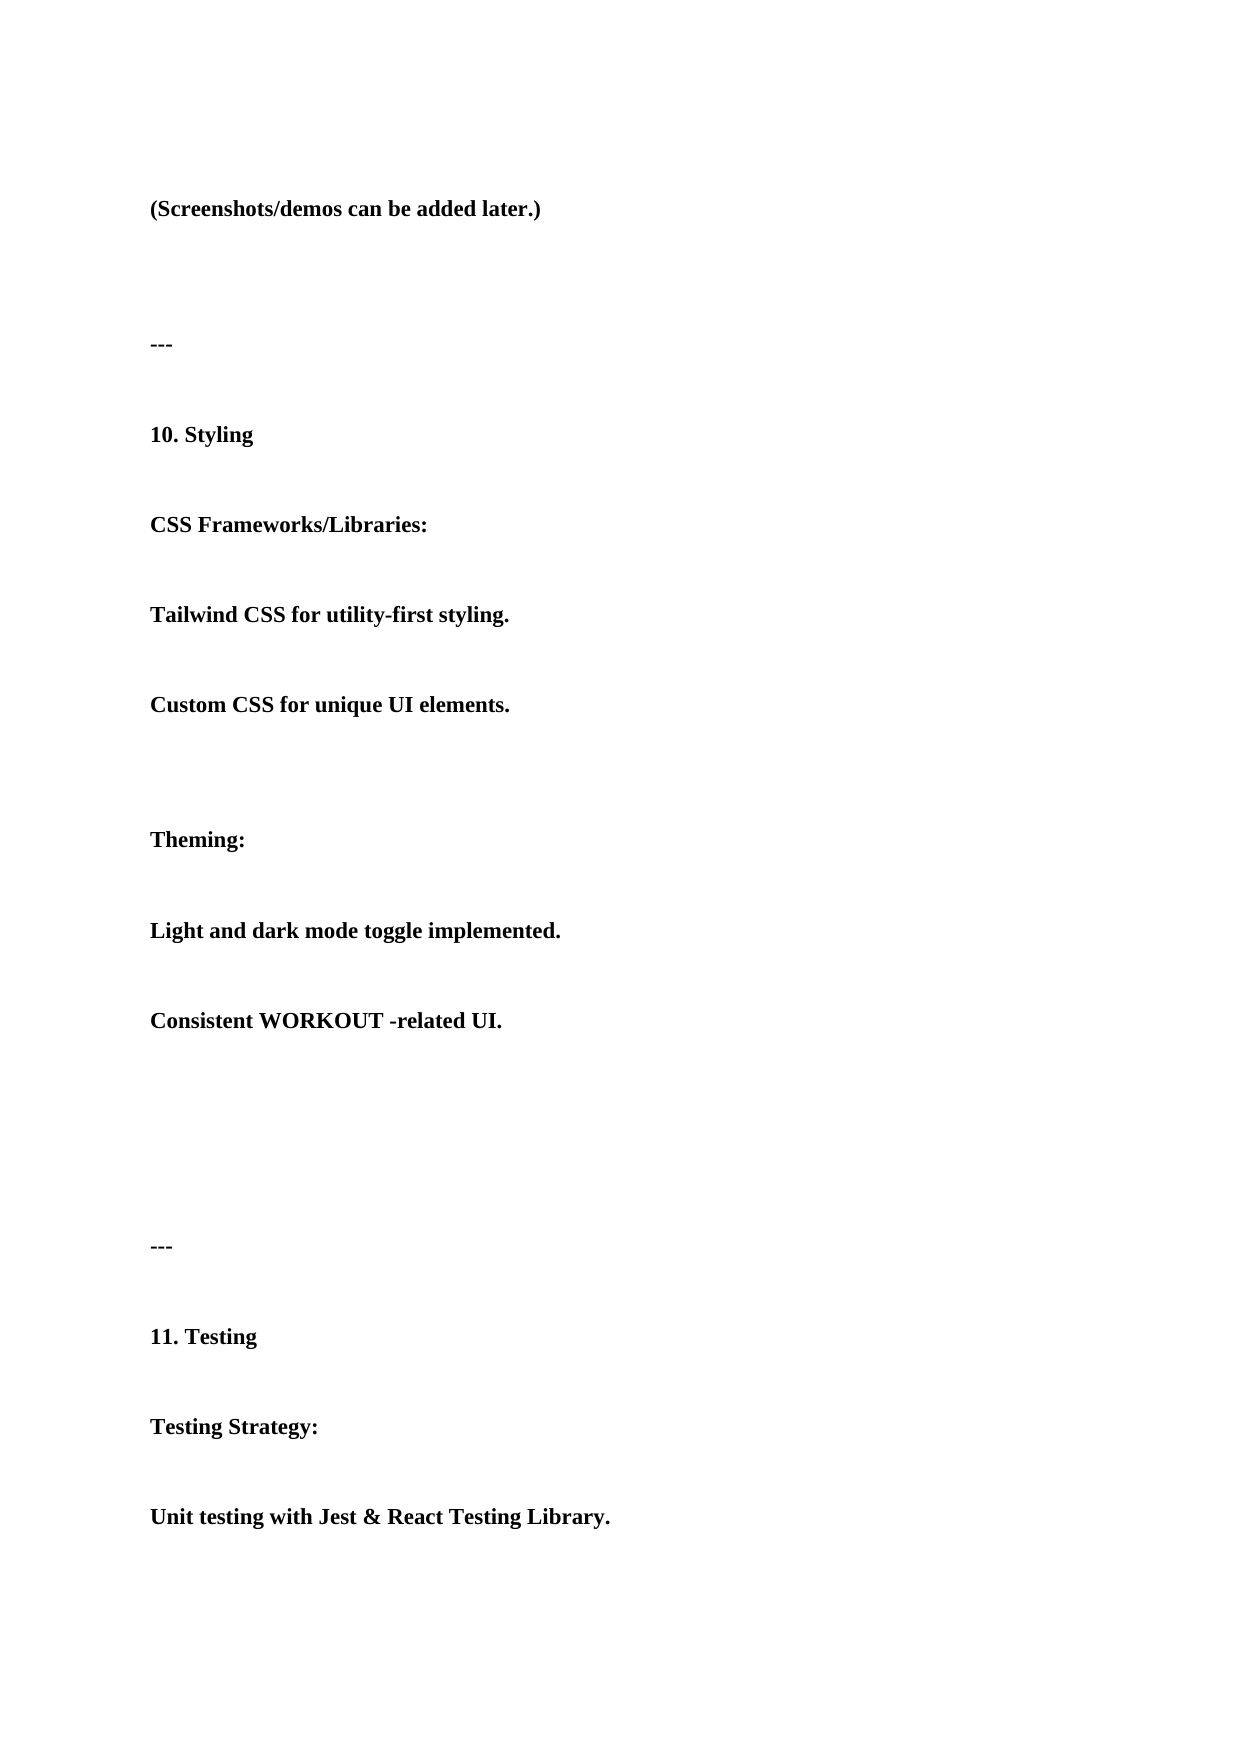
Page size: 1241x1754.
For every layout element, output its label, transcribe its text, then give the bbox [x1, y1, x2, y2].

text Custom CSS for unique UI elements. [150, 691, 1090, 718]
text Theming: [150, 827, 1090, 853]
text --- [150, 1232, 1090, 1259]
text 11. Testing [150, 1323, 1090, 1349]
text Light and dark mode toggle implemented. [150, 917, 1090, 943]
text Tailwind CSS for utility-first styling. [150, 601, 1090, 627]
text Consistent WORKOUT -related UI. [150, 1007, 1090, 1033]
text --- [150, 330, 1090, 357]
text 10. Styling [150, 421, 1090, 447]
text CSS Frameworks/Libraries: [150, 511, 1090, 537]
text (Screenshots/demos can be added later.) [150, 195, 1090, 221]
text Unit testing with Jest & React Testing Library. [150, 1503, 1090, 1529]
text Testing Strategy: [150, 1413, 1090, 1439]
